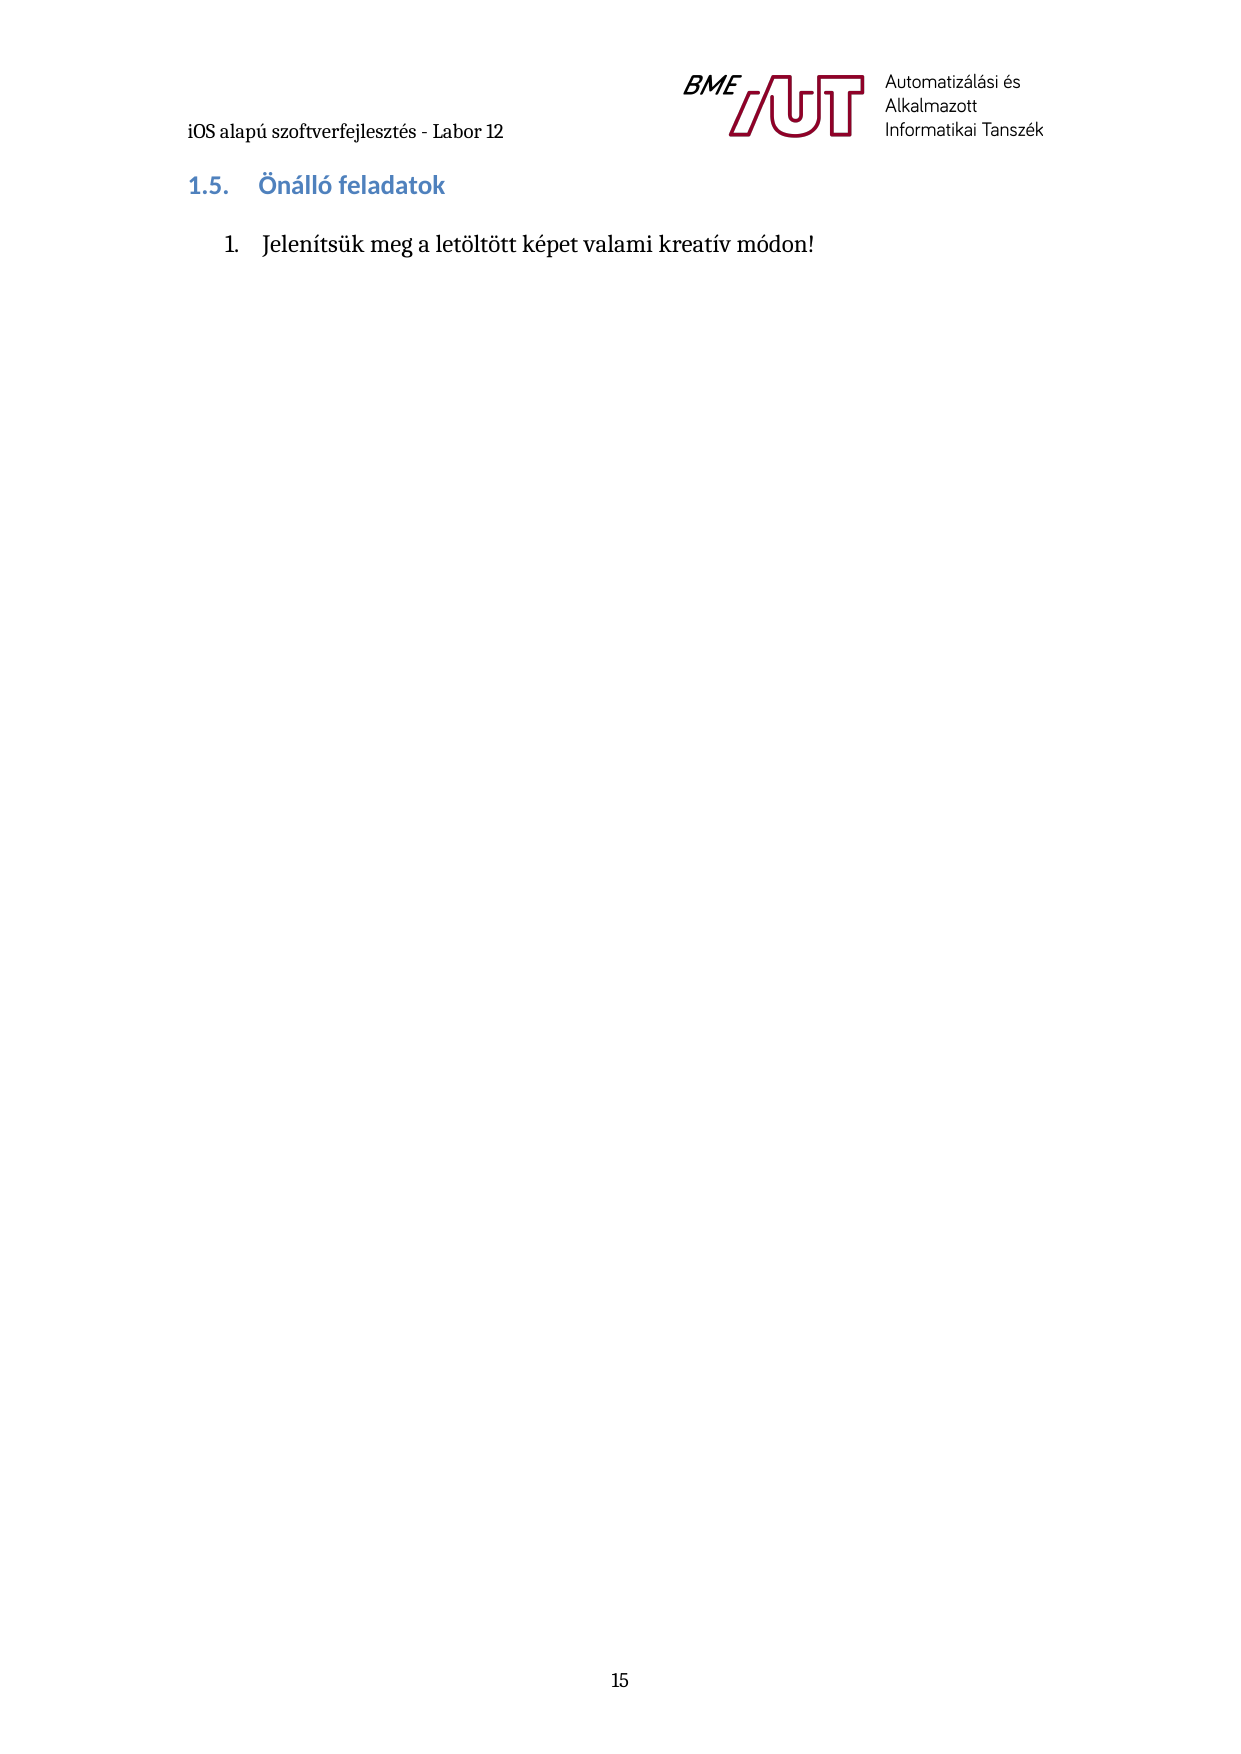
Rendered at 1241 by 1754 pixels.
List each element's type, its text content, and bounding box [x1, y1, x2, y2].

list Jelenítsük meg a letöltött képet valami kreatív módon! [225, 229, 1053, 258]
subtitle Önálló feladatok [187, 168, 1053, 201]
picture [683, 73, 1044, 139]
